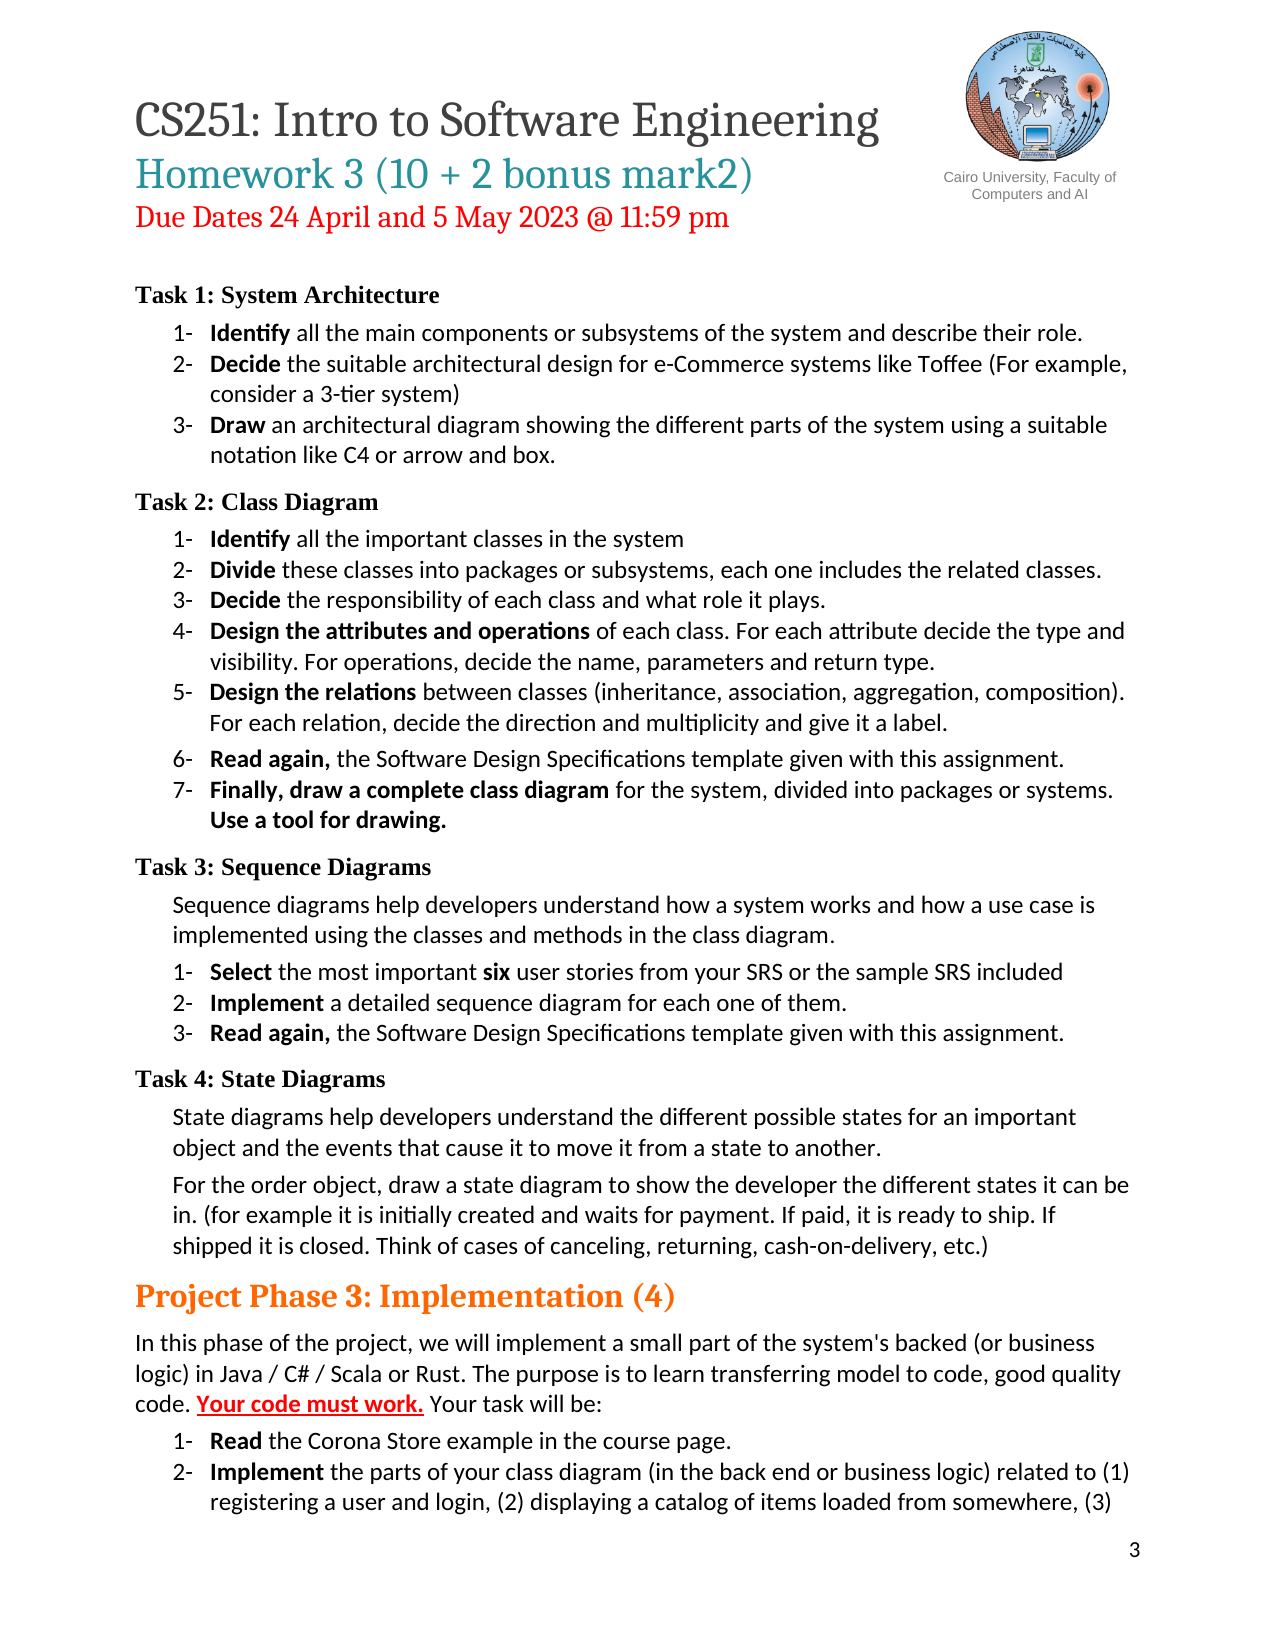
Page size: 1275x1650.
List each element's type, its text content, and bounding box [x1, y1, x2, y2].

text Sequence diagrams help developers understand how a system works and how a use case is implemented using the classes and methods in the class diagram. [172, 889, 1140, 950]
list Finally, draw a complete class diagram for the system, divided into packages or systems. Use a tool for drawing. [172, 774, 1140, 835]
list Select the most important six user stories from your SRS or the sample SRS included [172, 956, 1140, 987]
list Design the relations between classes (inheritance, association, aggregation, composition). For each relation, decide the direction and multiplicity and give it a label. [172, 676, 1140, 737]
text State diagrams help developers understand the different possible states for an important object and the events that cause it to move it from a state to another. [172, 1101, 1140, 1162]
text Task 2: Class Diagram [135, 487, 1140, 515]
picture [960, 25, 1114, 167]
list Read again, the Software Design Specifications template given with this assignment. [172, 1017, 1140, 1048]
list Decide the responsibility of each class and what role it plays. [172, 585, 1140, 615]
list Identify all the important classes in the system [172, 524, 1140, 554]
list Read again, the Software Design Specifications template given with this assignment. [172, 743, 1140, 774]
text Task 4: State Diagrams [135, 1064, 1140, 1093]
list Divide these classes into packages or subsystems, each one includes the related classes. [172, 554, 1140, 585]
list Identify all the main components or subsystems of the system and describe their role. [172, 317, 1140, 348]
list Design the attributes and operations of each class. For each attribute decide the type and visibility. For operations, decide the name, parameters and return type. [172, 615, 1140, 676]
list Read the Corona Store example in the course page. [172, 1425, 1140, 1456]
text Project Phase 3: Implementation (4) [135, 1277, 1140, 1315]
text For the order object, draw a state diagram to show the developer the different states it can be in. (for example it is initially created and waits for payment. If paid, it is ready to ship. If shipped it is closed. Think of cases of canceling, returning, cash-on-delivery, etc.) [172, 1169, 1140, 1260]
text In this phase of the project, we will implement a small part of the system's backed (or business logic) in Java / C# / Scala or Rust. The purpose is to learn transferring model to code, good quality code. Your code must work. Your task will be: [135, 1327, 1140, 1419]
text Task 3: Sequence Diagrams [135, 852, 1140, 881]
list Decide the suitable architectural design for e-Commerce systems like Toffee (For example, consider a 3-tier system) [172, 348, 1140, 409]
list Draw an architectural diagram showing the different parts of the system using a suitable notation like C4 or arrow and box. [172, 409, 1140, 470]
text Task 1: System Architecture [135, 280, 1140, 309]
list Implement a detailed sequence diagram for each one of them. [172, 987, 1140, 1017]
